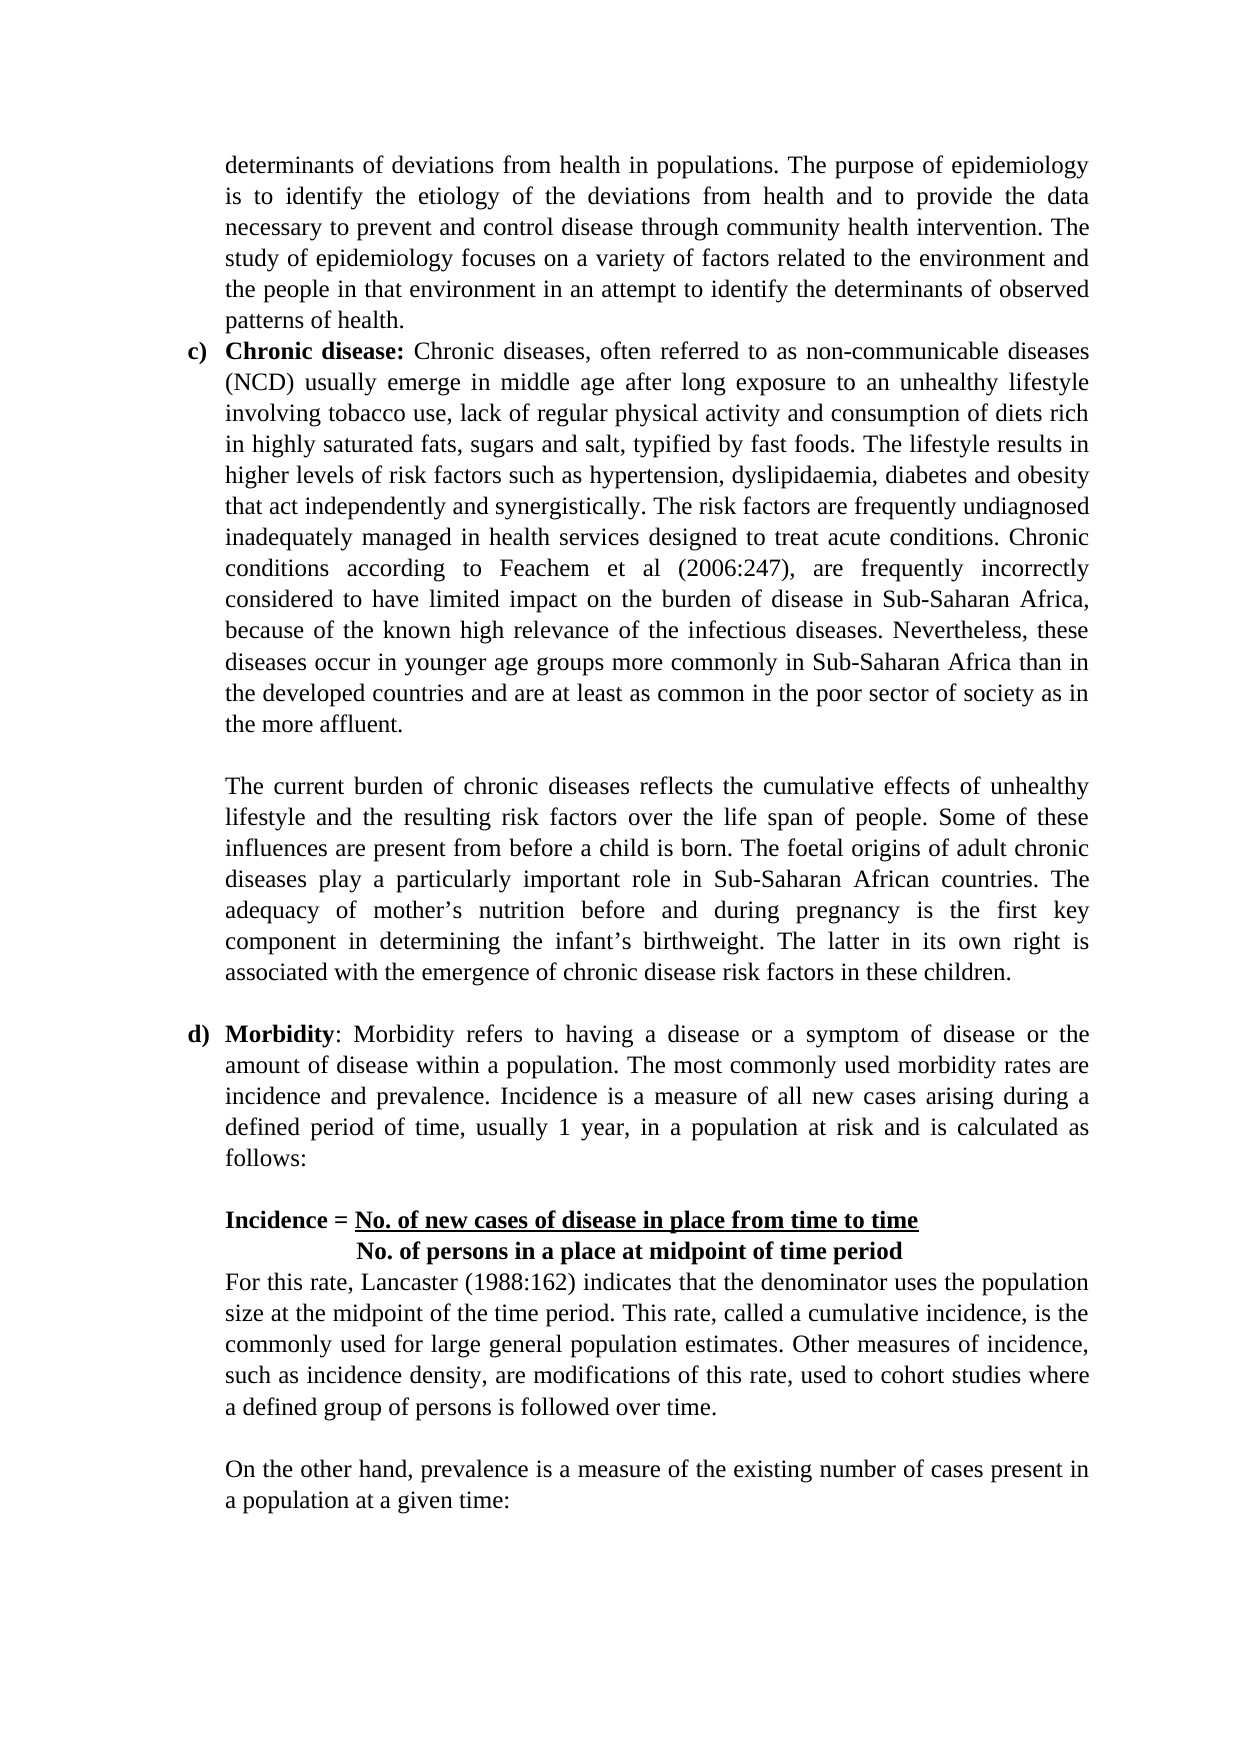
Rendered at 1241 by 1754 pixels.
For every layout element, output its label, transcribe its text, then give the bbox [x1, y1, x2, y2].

list For this rate, Lancaster (1988:162) indicates that the denominator uses the population size at the midpoint of the time period. This rate, called a cumulative incidence, is the commonly used for large general population estimates. Other measures of incidence, such as incidence density, are modifications of this rate, used to cohort studies where a defined group of persons is followed over time. [225, 1267, 1090, 1420]
list No. of persons in a place at midpoint of time period [225, 1236, 1090, 1265]
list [225, 150, 1090, 334]
list Chronic disease: Chronic diseases, often referred to as non-communicable diseases (NCD) usually emerge in middle age after long exposure to an unhealthy lifestyle involving tobacco use, lack of regular physical activity and consumption of diets rich in highly saturated fats, sugars and salt, typified by fast foods. The lifestyle results in higher levels of risk factors such as hypertension, dyslipidaemia, diabetes and obesity that act independently and synergistically. The risk factors are frequently undiagnosed inadequately managed in health services designed to treat acute conditions. Chronic conditions according to Feachem et al (2006:247), are frequently incorrectly considered to have limited impact on the burden of disease in Sub-Saharan Africa, because of the known high relevance of the infectious diseases. Nevertheless, these diseases occur in younger age groups more commonly in Sub-Saharan Africa than in the developed countries and are at least as common in the poor sector of society as in the more affluent. [187, 336, 1090, 737]
list Incidence = No. of new cases of disease in place from time to time [225, 1205, 1090, 1234]
list On the other hand, prevalence is a measure of the existing number of cases present in a population at a given time: [225, 1454, 1090, 1513]
list Morbidity: Morbidity refers to having a disease or a symptom of disease or the amount of disease within a population. The most commonly used morbidity rates are incidence and prevalence. Incidence is a measure of all new cases arising during a defined period of time, usually 1 year, in a population at risk and is calculated as follows: [187, 1019, 1090, 1172]
list The current burden of chronic diseases reflects the cumulative effects of unhealthy lifestyle and the resulting risk factors over the life span of people. Some of these influences are present from before a child is born. The foetal origins of adult chronic diseases play a particularly important role in Sub-Saharan African countries. The adequacy of mother’s nutrition before and during pregnancy is the first key component in determining the infant’s birthweight. The latter in its own right is associated with the emergence of chronic disease risk factors in these children. [225, 771, 1090, 986]
